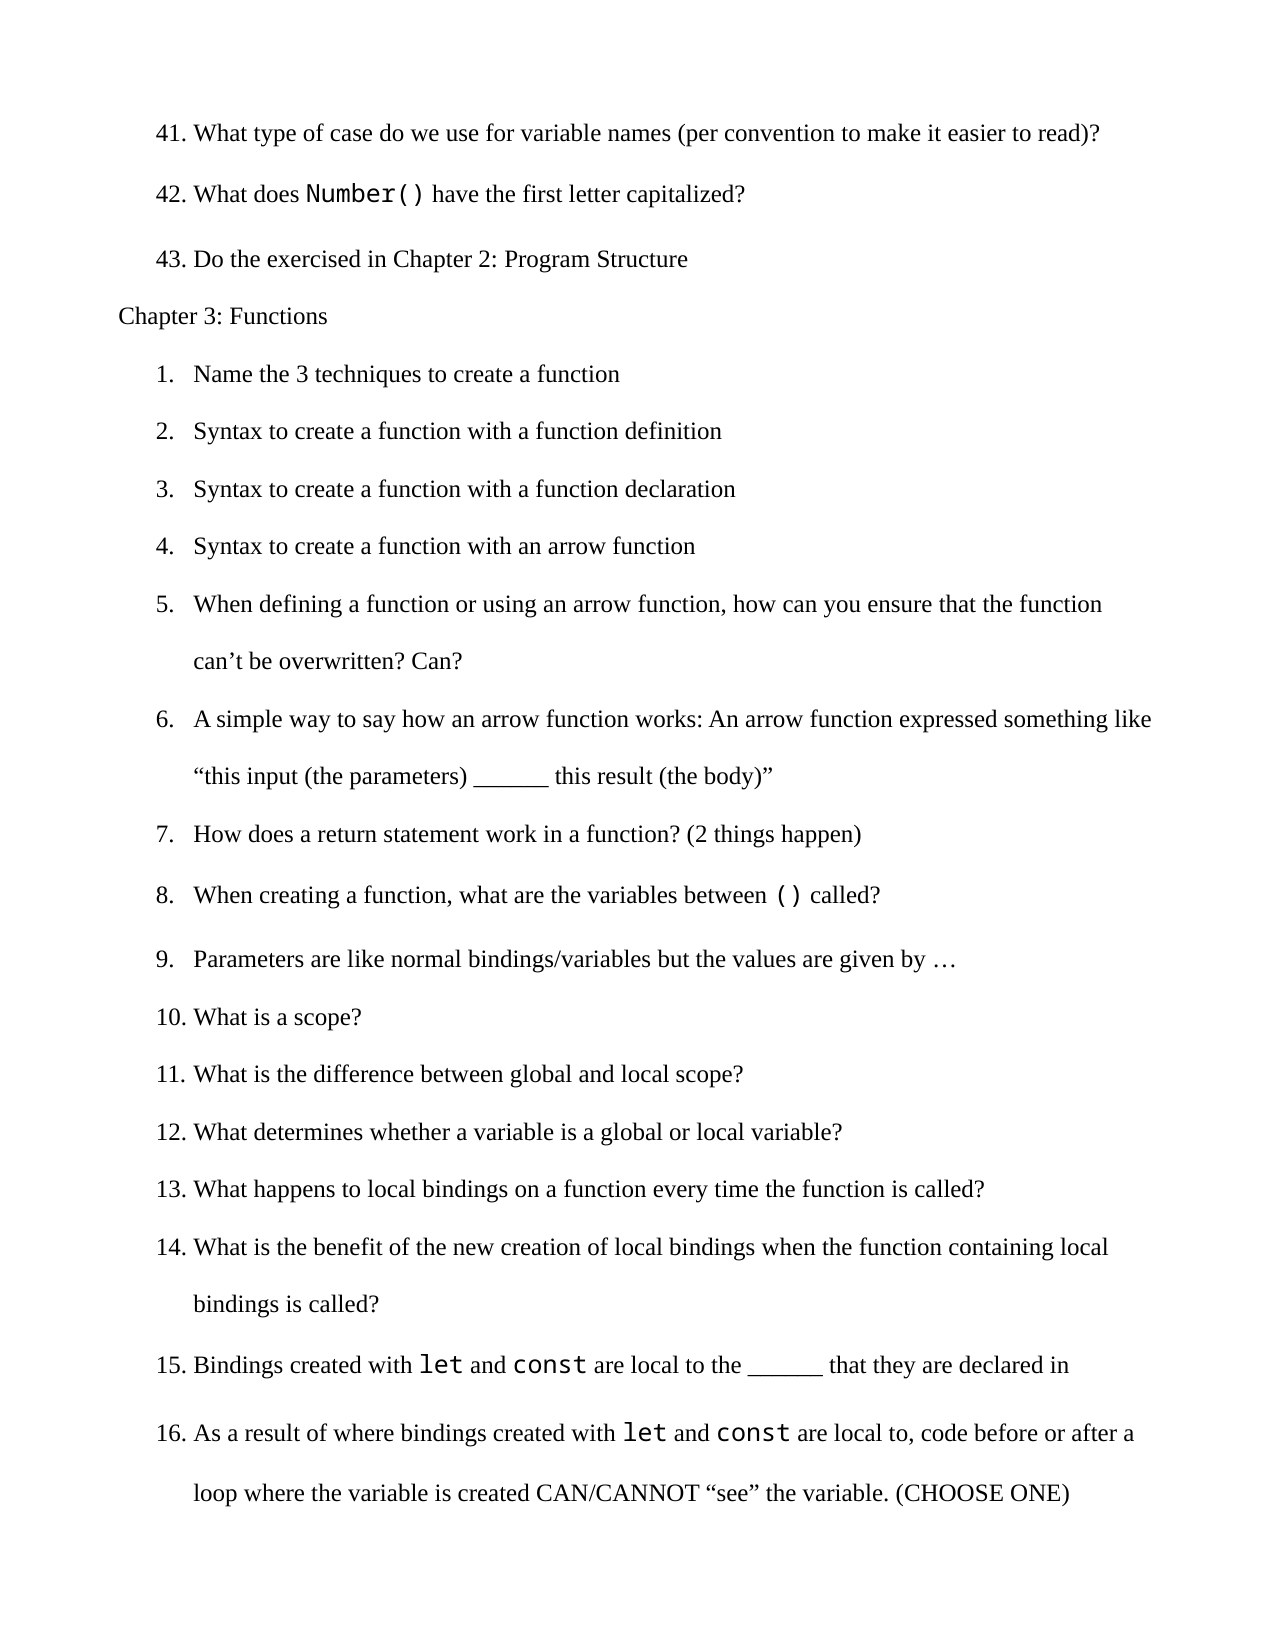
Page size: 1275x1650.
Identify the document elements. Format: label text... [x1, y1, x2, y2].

list Syntax to create a function with an arrow function [156, 531, 1157, 560]
list What determines whether a variable is a global or local variable? [156, 1117, 1157, 1146]
list As a result of where bindings created with let and const are local to, code before or after a loop where the variable is created CAN/CANNOT “see” the variable. (CHOOSE ONE) [156, 1415, 1157, 1507]
list Name the 3 techniques to create a function [156, 359, 1157, 387]
list When creating a function, what are the variables between () called? [156, 876, 1157, 910]
list Syntax to create a function with a function declaration [156, 474, 1157, 502]
list What is a scope? [156, 1002, 1157, 1031]
list Bindings created with let and const are local to the ______ that they are declared in [156, 1347, 1157, 1381]
list How does a return statement work in a function? (2 things happen) [156, 819, 1157, 847]
list Do the exercised in Chapter 2: Program Structure [156, 244, 1157, 272]
list Parameters are like normal bindings/variables but the values are given by … [156, 944, 1157, 973]
list When defining a function or using an arrow function, how can you ensure that the function can’t be overwritten? Can? [156, 589, 1157, 675]
text Chapter 3: Functions [118, 301, 1157, 330]
list What type of case do we use for variable names (per convention to make it easier to read)? [156, 118, 1157, 147]
list What happens to local bindings on a function every time the function is called? [156, 1174, 1157, 1203]
list Syntax to create a function with a function definition [156, 416, 1157, 445]
list A simple way to say how an arrow function works: An arrow function expressed something like “this input (the parameters) ______ this result (the body)” [156, 704, 1157, 790]
list What is the benefit of the new creation of local bindings when the function containing local bindings is called? [156, 1232, 1157, 1318]
list What does Number() have the first letter capitalized? [156, 176, 1157, 210]
list What is the difference between global and local scope? [156, 1059, 1157, 1088]
